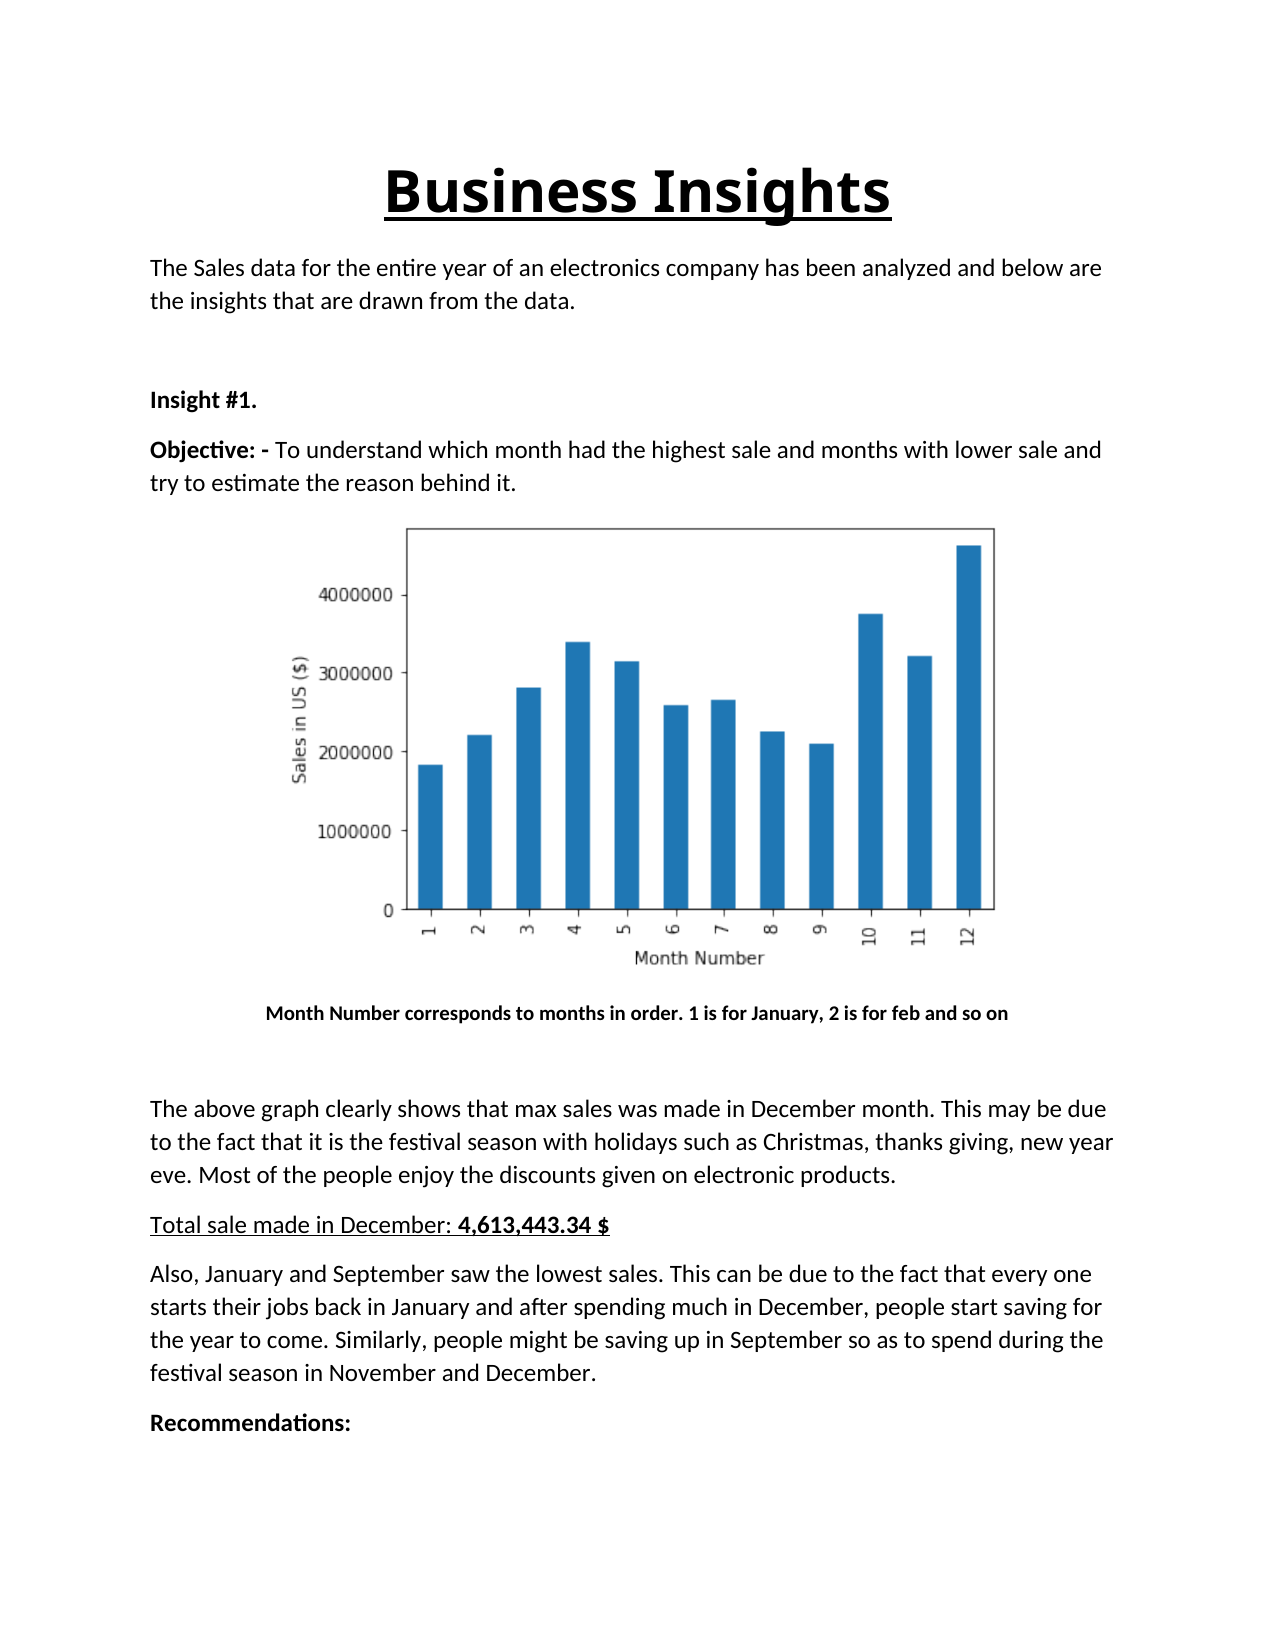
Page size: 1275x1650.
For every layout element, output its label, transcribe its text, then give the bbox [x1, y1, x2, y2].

text Insight #1. [150, 384, 1125, 415]
picture [280, 516, 1005, 981]
text The Sales data for the entire year of an electronics company has been analyzed and below are the insights that are drawn from the data. [150, 252, 1125, 316]
text Recommendations: [150, 1407, 1125, 1437]
text Month Number corresponds to months in order. 1 is for January, 2 is for feb and so on [150, 1000, 1125, 1025]
text The above graph clearly shows that max sales was made in December month. This may be due to the fact that it is the festival season with holidays such as Christmas, thanks giving, new year eve. Most of the people enjoy the discounts given on electronic products. [150, 1093, 1125, 1190]
text Total sale made in December: 4,613,443.34 $ [150, 1209, 1125, 1239]
text Objective: - To understand which month had the highest sale and months with lower sale and try to estimate the reason behind it. [150, 434, 1125, 498]
text Also, January and September saw the lowest sales. This can be due to the fact that every one starts their jobs back in January and after spending much in December, people start saving for the year to come. Similarly, people might be saving up in September so as to spend during the festival season in November and December. [150, 1258, 1125, 1388]
text Business Insights [150, 150, 1125, 229]
